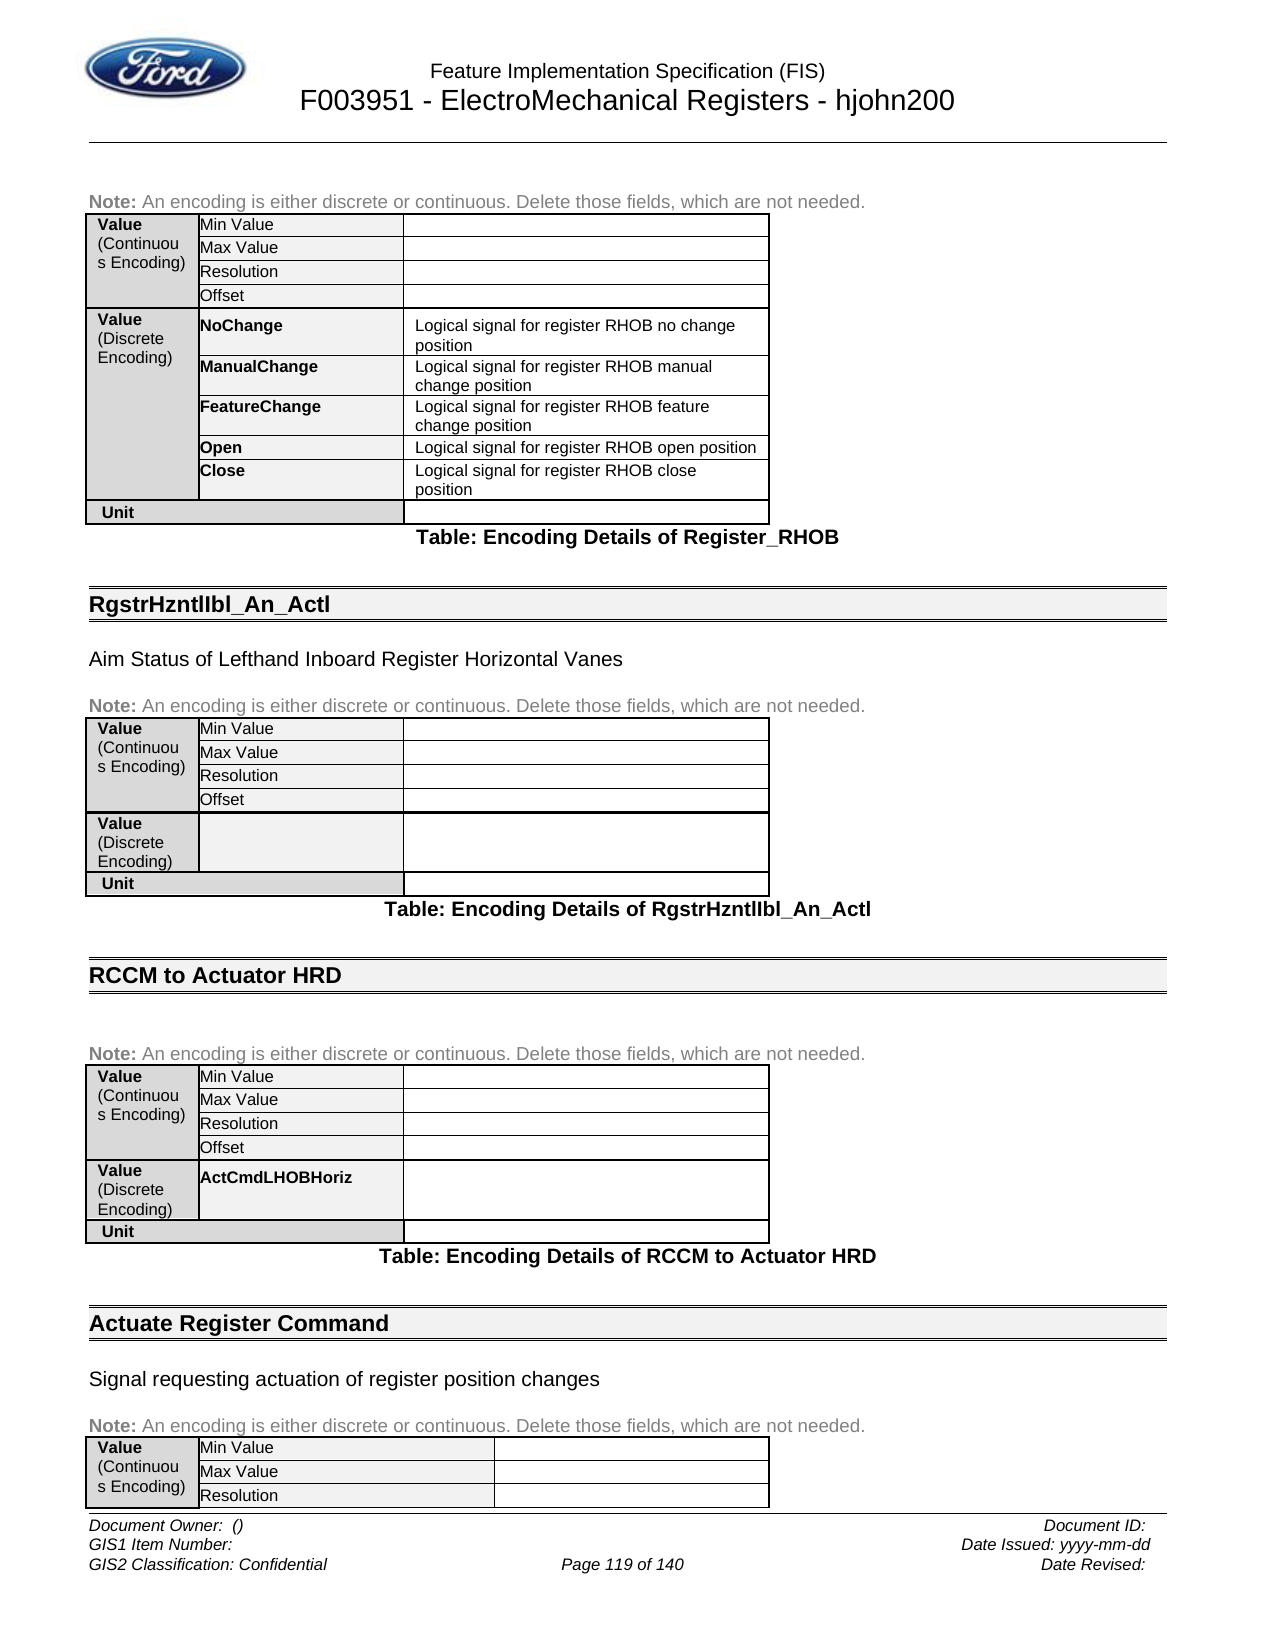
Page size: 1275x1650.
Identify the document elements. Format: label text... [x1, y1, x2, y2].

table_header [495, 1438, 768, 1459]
text Table: Encoding Details of Register_RHOB [89, 525, 1167, 549]
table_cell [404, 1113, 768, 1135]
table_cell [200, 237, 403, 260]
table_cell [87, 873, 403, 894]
text Note: An encoding is either discrete or continuous. Delete those fields, which are not needed. [89, 1043, 1167, 1064]
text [89, 191, 1167, 213]
text RCCM to Actuator HRD [89, 960, 1167, 991]
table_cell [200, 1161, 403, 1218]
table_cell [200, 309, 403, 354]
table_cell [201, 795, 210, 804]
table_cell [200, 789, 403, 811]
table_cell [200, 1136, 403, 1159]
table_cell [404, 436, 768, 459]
text Note: An encoding is either discrete or continuous. Delete those fields, which are not needed. [89, 1414, 1167, 1436]
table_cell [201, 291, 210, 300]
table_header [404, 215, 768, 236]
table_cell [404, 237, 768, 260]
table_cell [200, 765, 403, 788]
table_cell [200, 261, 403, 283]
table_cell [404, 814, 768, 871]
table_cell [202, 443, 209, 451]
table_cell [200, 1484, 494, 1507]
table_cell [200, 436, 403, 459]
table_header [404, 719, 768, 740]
text RgstrHzntlIbl_An_Actl [89, 589, 1167, 619]
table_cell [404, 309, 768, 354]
text Note: An encoding is either discrete or continuous. Delete those fields, which are not needed. [89, 695, 1167, 717]
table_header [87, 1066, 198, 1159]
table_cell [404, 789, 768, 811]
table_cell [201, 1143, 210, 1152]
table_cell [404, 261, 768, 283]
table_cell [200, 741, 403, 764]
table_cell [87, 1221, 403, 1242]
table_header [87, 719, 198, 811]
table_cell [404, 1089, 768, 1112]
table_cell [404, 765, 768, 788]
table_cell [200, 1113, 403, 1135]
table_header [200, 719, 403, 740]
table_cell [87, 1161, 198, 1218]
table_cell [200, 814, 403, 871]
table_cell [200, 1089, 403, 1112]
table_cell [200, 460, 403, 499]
text Aim Status of Lefthand Inboard Register Horizontal Vanes [89, 647, 1167, 671]
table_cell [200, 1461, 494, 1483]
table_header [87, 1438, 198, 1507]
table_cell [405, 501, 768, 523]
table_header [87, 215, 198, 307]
picture [65, 18, 266, 119]
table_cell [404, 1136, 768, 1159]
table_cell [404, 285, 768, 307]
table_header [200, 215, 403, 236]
text Table: Encoding Details of RgstrHzntlIbl_An_Actl [89, 897, 1167, 921]
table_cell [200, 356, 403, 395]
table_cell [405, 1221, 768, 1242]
text Table: Encoding Details of RCCM to Actuator HRD [89, 1244, 1167, 1268]
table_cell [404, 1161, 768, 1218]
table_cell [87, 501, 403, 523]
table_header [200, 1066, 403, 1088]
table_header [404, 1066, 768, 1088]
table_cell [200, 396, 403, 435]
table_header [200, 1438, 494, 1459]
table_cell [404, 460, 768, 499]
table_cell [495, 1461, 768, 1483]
text Actuate Register Command [89, 1308, 1167, 1338]
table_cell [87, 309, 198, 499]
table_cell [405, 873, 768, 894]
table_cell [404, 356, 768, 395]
text Signal requesting actuation of register position changes [89, 1366, 1167, 1390]
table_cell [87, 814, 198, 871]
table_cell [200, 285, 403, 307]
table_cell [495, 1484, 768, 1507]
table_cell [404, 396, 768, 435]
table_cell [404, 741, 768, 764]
